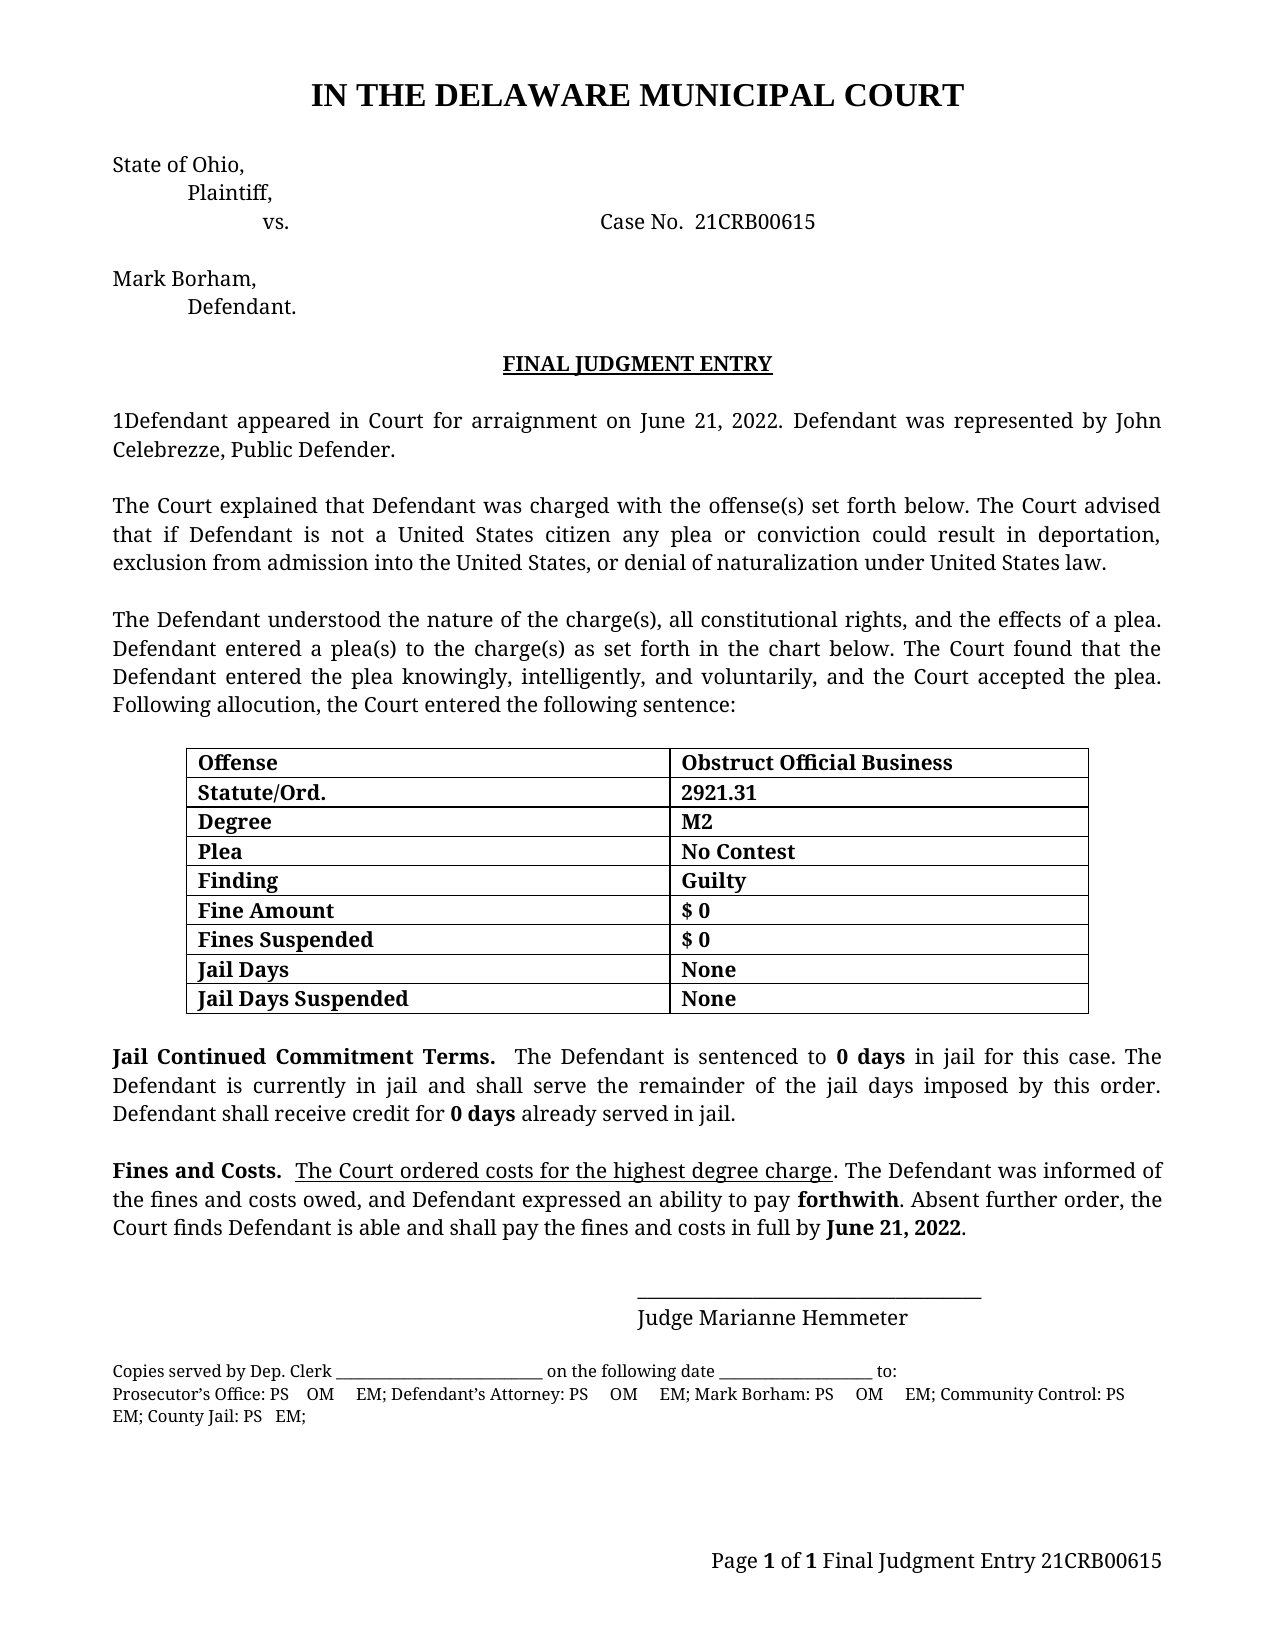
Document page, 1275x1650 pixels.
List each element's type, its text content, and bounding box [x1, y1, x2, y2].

text Copies served by Dep. Clerk ___________________________ on the following date ____________________ to: [112, 1359, 1162, 1382]
table_cell Statute/Ord. [187, 778, 669, 806]
table_header Offense [187, 749, 669, 777]
text Defendant. [112, 292, 1162, 321]
text Defendant appeared in Court for arraignment on June 21, 2022. Defendant was represented by John Celebrezze, Public Defender. [112, 406, 1162, 463]
text The Defendant understood the nature of the charge(s), all constitutional rights, and the effects of a plea. Defendant entered a plea(s) to the charge(s) as set forth in the chart below. The Court found that the Defendant entered the plea knowingly, intelligently, and voluntarily, and the Court accepted the plea. Following allocution, the Court entered the following sentence: [112, 605, 1162, 719]
table_cell Jail Days Suspended [187, 984, 669, 1013]
text Judge Marianne Hemmeter [112, 1303, 1162, 1331]
table_header Obstruct Official Business [671, 749, 1088, 777]
table_cell Degree [187, 808, 669, 836]
table_cell M2 [671, 808, 1088, 836]
text ____________________________________ [112, 1274, 1162, 1303]
table_cell Fines Suspended [187, 925, 669, 954]
text The Court explained that Defendant was charged with the offense(s) set forth below. The Court advised that if Defendant is not a United States citizen any plea or conviction could result in deportation, exclusion from admission into the United States, or denial of naturalization under United States law. R.C. 2943.031. [112, 492, 1162, 577]
text Fines and Costs. The Court ordered costs for the highest degree charge. The Defendant was informed of the fines and costs owed, and Defendant expressed an ability to pay forthwith. Absent further order, the Court finds Defendant is able and shall pay the fines and costs in full by June 21, 2022. [112, 1156, 1162, 1242]
text Prosecutor’s Office: PS OM EM; Defendant’s Attorney: PS OM EM; Mark Borham: PS OM EM; Community Control: PS EM; County Jail: PS EM; [112, 1382, 1162, 1428]
text Plaintiff, [112, 178, 1162, 207]
table_cell Fine Amount [187, 896, 669, 924]
text Jail Continued Commitment Terms. The Defendant is sentenced to 0 days in jail for this case. The Defendant is currently in jail and shall serve the remainder of the jail days imposed by this order. Defendant shall receive credit for 0 days already served in jail. [112, 1014, 1162, 1156]
table_cell No Contest [671, 837, 1088, 865]
table_cell Plea [187, 837, 669, 865]
text vs. Case No. 21CRB00615 [262, 207, 1162, 264]
table_cell None [671, 955, 1088, 983]
table_cell $ 0 [671, 925, 1088, 954]
table_cell $ 0 [671, 896, 1088, 924]
table_cell 2921.31 [671, 778, 1088, 806]
table_cell Jail Days [187, 955, 669, 983]
table_cell None [671, 984, 1088, 1013]
table_cell Finding [187, 866, 669, 895]
text FINAL JUDGMENT ENTRY [112, 349, 1162, 377]
table_cell Guilty [671, 866, 1088, 895]
text State of Ohio, [112, 150, 1162, 178]
text Mark Borham, [112, 264, 1162, 292]
